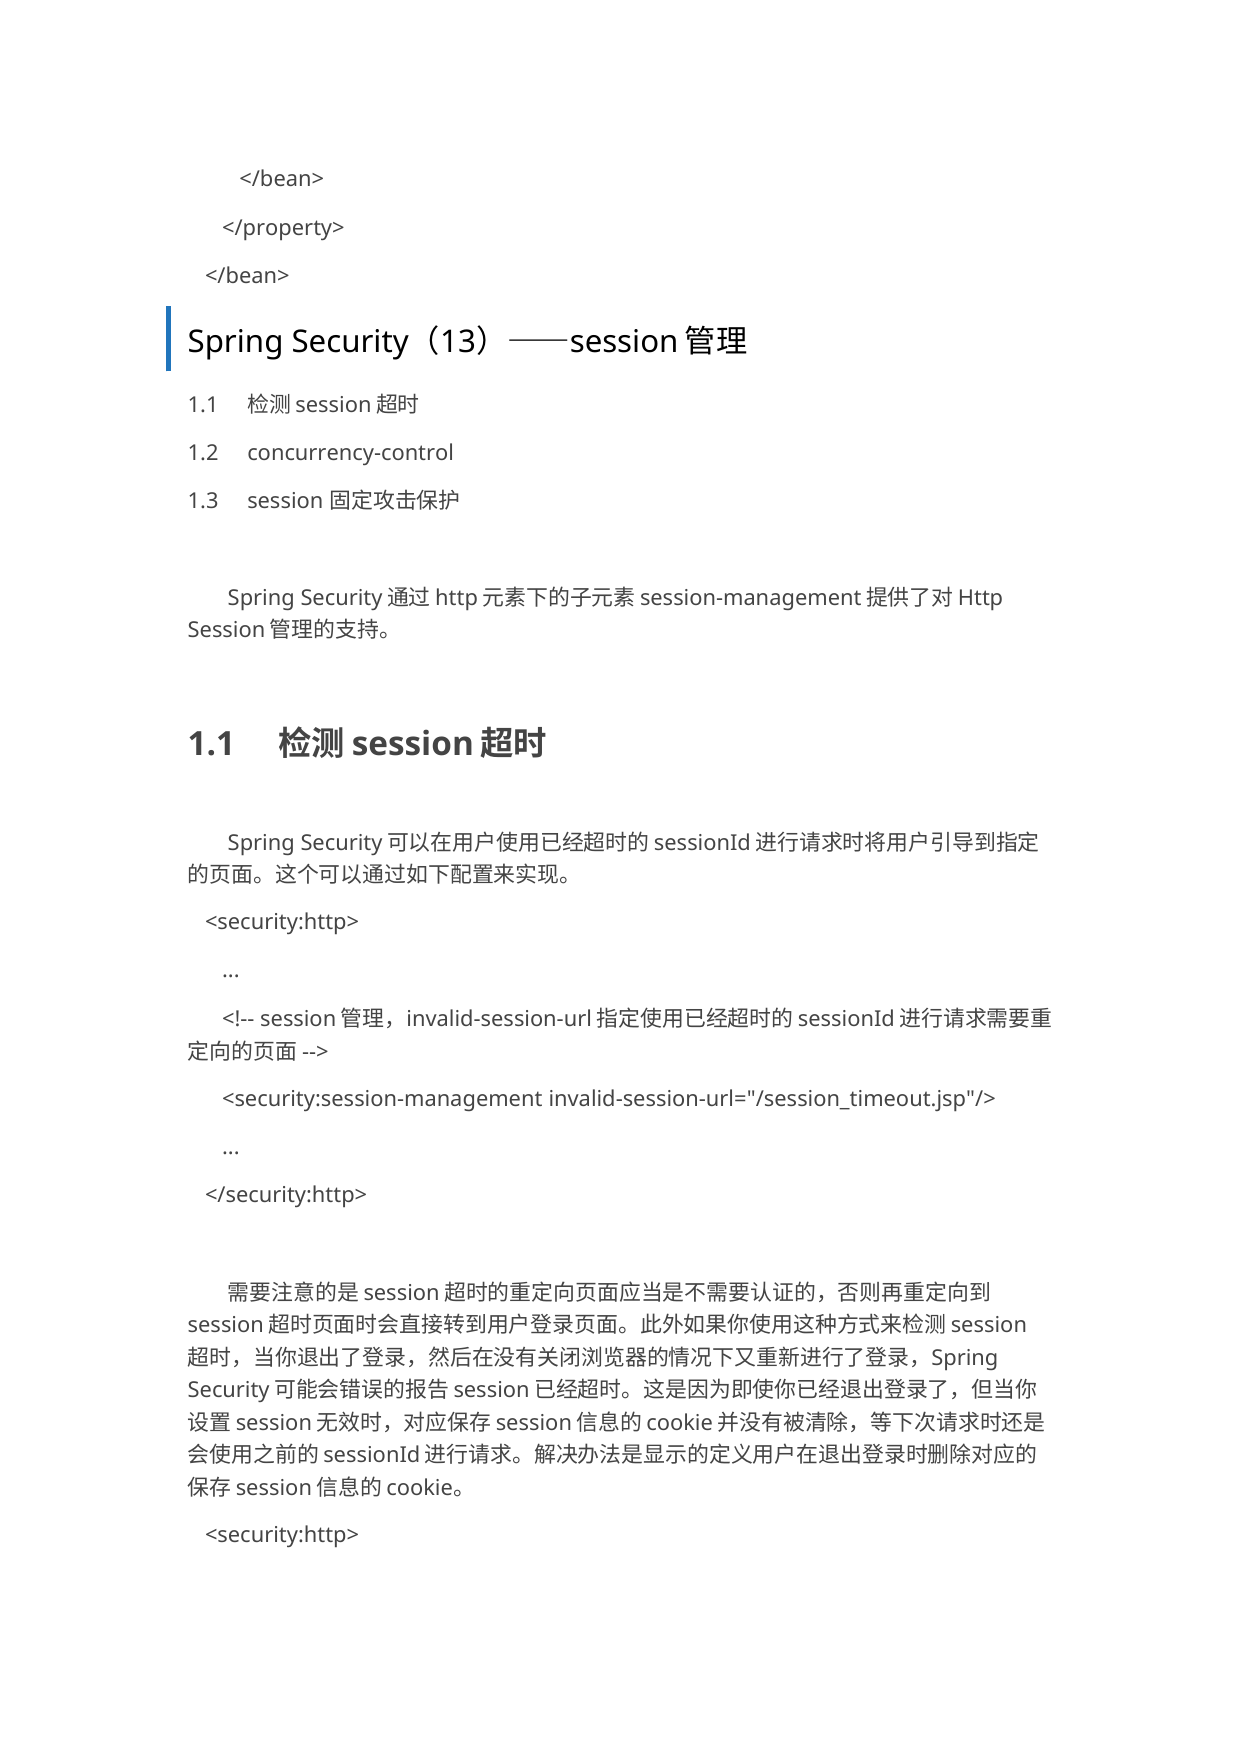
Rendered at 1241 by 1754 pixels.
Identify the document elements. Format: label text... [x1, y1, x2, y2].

text 1.3 session 固定攻击保护 [187, 483, 1053, 516]
subtitle Spring Security（13）——session管理 [171, 306, 1053, 371]
text <security:http> [187, 1517, 1053, 1550]
text ... [187, 953, 1053, 985]
text <security:session-management invalid-session-url="/session_timeout.jsp"/> [187, 1082, 1053, 1114]
text </security:http> [187, 1178, 1053, 1210]
text 需要注意的是session超时的重定向页面应当是不需要认证的，否则再重定向到session超时页面时会直接转到用户登录页面。此外如果你使用这种方式来检测session超时，当你退出了登录，然后在没有关闭浏览器的情况下又重新进行了登录，Spring Security可能会错误的报告session已经超时。这是因为即使你已经退出登录了，但当你设置session无效时，对应保存session信息的cookie并没有被清除，等下次请求时还是会使用之前的sessionId进行请求。解决办法是显示的定义用户在退出登录时删除对应的保存session信息的cookie。 [187, 1274, 1053, 1502]
text <!-- session管理，invalid-session-url指定使用已经超时的sessionId进行请求需要重定向的页面 --> [187, 1001, 1053, 1066]
subtitle 1.1 检测session超时 [187, 708, 1053, 773]
text </bean> [187, 162, 1053, 194]
text </bean> [187, 258, 1053, 291]
text Spring Security通过http元素下的子元素session-management提供了对Http Session管理的支持。 [187, 579, 1053, 644]
text ... [187, 1130, 1053, 1162]
text 1.1 检测session超时 [187, 387, 1053, 419]
text Spring Security可以在用户使用已经超时的sessionId进行请求时将用户引导到指定的页面。这个可以通过如下配置来实现。 [187, 824, 1053, 889]
text 1.2 concurrency-control [187, 435, 1053, 468]
text </property> [187, 210, 1053, 243]
text <security:http> [187, 905, 1053, 937]
